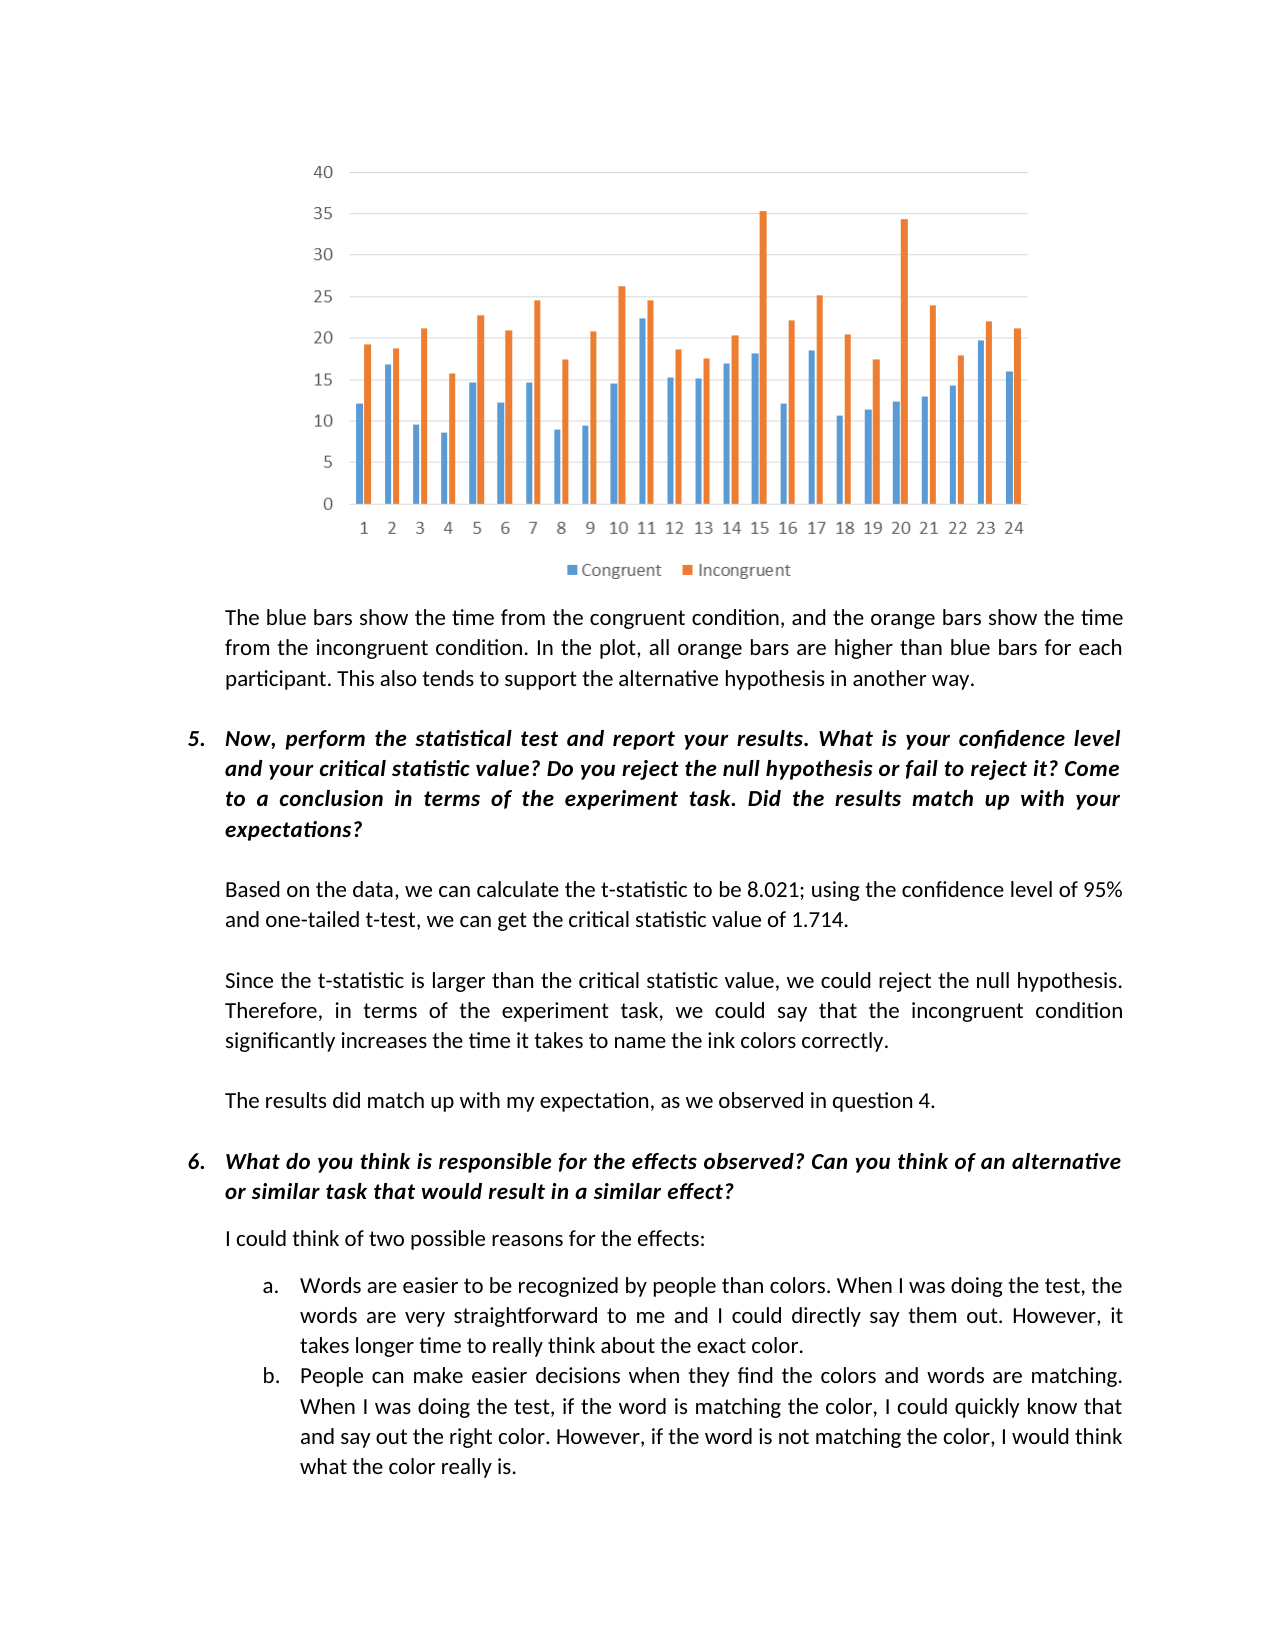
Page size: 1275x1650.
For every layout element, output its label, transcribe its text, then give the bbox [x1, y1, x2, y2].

list Now, perform the statistical test and report your results. What is your confidence level and your critical statistic value? Do you reject the null hypothesis or fail to reject it? Come to a conclusion in terms of the experiment task. Did the results match up with your expectations? [187, 724, 1125, 843]
list What do you think is responsible for the effects observed? Can you think of an alternative or similar task that would result in a similar effect? [187, 1147, 1125, 1205]
list Words are easier to be recognized by people than colors. When I was doing the test, the words are very straightforward to me and I could directly say them out. However, it takes longer time to really think about the exact color. [262, 1271, 1125, 1359]
list The blue bars show the time from the congruent condition, and the orange bars show the time from the incongruent condition. In the plot, all orange bars are higher than blue bars for each participant. This also tends to support the alternative hypothesis in another way. [225, 603, 1125, 692]
text I could think of two possible reasons for the effects: [225, 1224, 1125, 1252]
list Based on the data, we can calculate the t-statistic to be 8.021; using the confidence level of 95% and one-tailed t-test, we can get the critical statistic value of 1.714. [225, 875, 1125, 933]
list The results did match up with my expectation, as we observed in question 4. [225, 1087, 1125, 1114]
list Since the t-statistic is larger than the critical statistic value, we could reject the null hypothesis. Therefore, in terms of the experiment task, we could say that the incongruent condition significantly increases the time it takes to name the ink colors correctly. [225, 966, 1125, 1054]
list People can make easier decisions when they find the colors and words are matching. When I was doing the test, if the word is matching the color, I could quickly know that and say out the right color. However, if the word is not matching the color, I would think what the color really is. [262, 1362, 1125, 1480]
picture [299, 150, 1051, 601]
